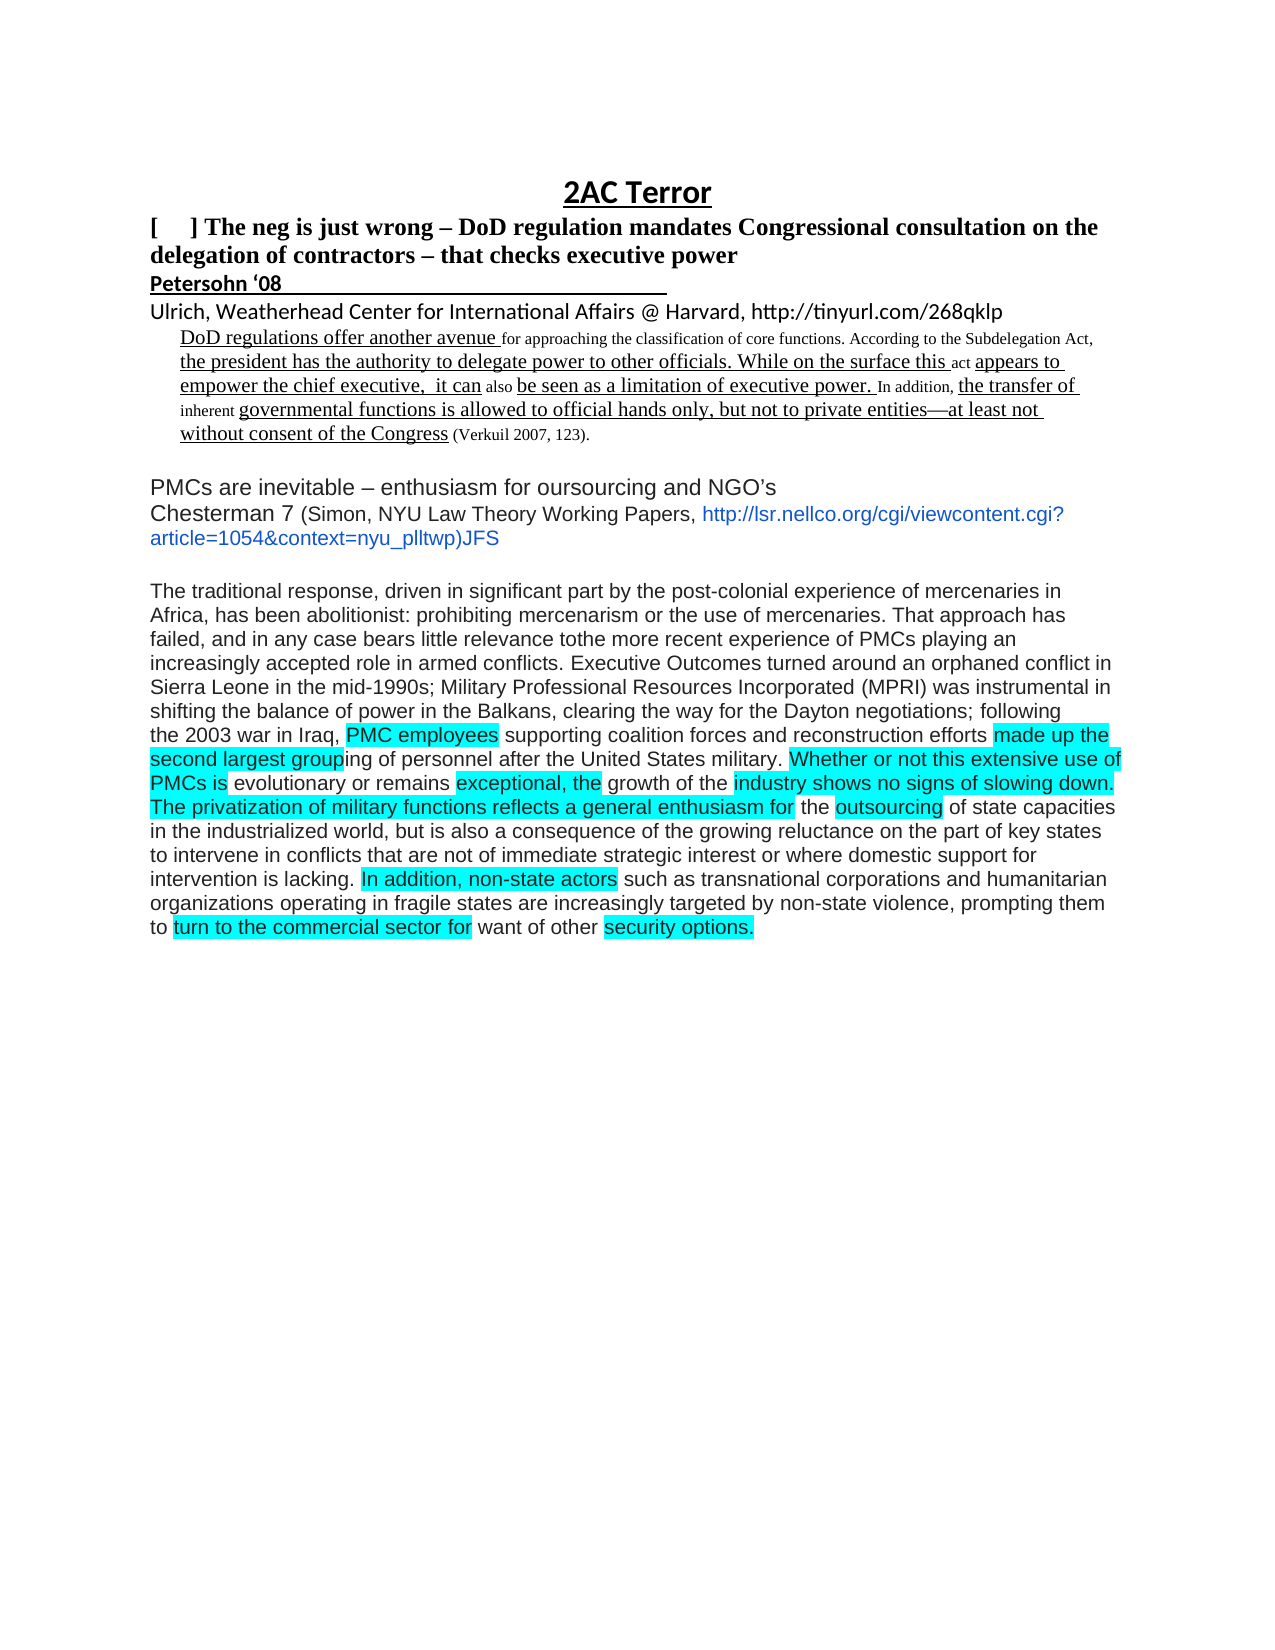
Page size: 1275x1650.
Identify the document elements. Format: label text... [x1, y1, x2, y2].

text DoD regulations offer another avenue for approaching the classification of core functions. According to the Subdelegation Act, the president has the authority to delegate power to other officials. While on the surface this act appears to empower the chief executive, it can also be seen as a limitation of executive power. In addition, the transfer of inherent governmental functions is allowed to official hands only, but not to private entities—at least not without consent of the Congress (Verkuil 2007, 123). [180, 325, 1095, 445]
subtitle 2AC Terror [150, 171, 1125, 212]
text Chesterman 7 (Simon, NYU Law Theory Working Papers, http://lsr.nellco.org/cgi/viewcontent.cgi?article=1054&context=nyu_plltwp)JFS [150, 500, 1125, 550]
text PMCs are inevitable – enthusiasm for oursourcing and NGO’s [150, 473, 1125, 500]
text Ulrich, Weatherhead Center for International Affairs @ Harvard, http://tinyurl.com/268qklp [150, 297, 1125, 325]
text The traditional response, driven in significant part by the post-colonial experience of mercenaries in Africa, has been abolitionist: prohibiting mercenarism or the use of mercenaries. That approach has failed, and in any case bears little relevance tothe more recent experience of PMCs playing an increasingly accepted role in armed conflicts. Executive Outcomes turned around an orphaned conflict in Sierra Leone in the mid-1990s; Military Professional Resources Incorporated (MPRI) was instrumental in shifting the balance of power in the Balkans, clearing the way for the Dayton negotiations; following the 2003 war in Iraq, PMC employees supporting coalition forces and reconstruction efforts made up the second largest grouping of personnel after the United States military. Whether or not this extensive use of PMCs is evolutionary or remains exceptional, the growth of the industry shows no signs of slowing down. The privatization of military functions reflects a general enthusiasm for the outsourcing of state capacities in the industrialized world, but is also a consequence of the growing reluctance on the part of key states to intervene in conflicts that are not of immediate strategic interest or where domestic support for intervention is lacking. In addition, non-state actors such as transnational corporations and humanitarian organizations operating in fragile states are increasingly targeted by non-state violence, prompting them to turn to the commercial sector for want of other security options. [150, 579, 1125, 939]
text Petersohn ‘08 [150, 269, 1125, 297]
text [ ] The neg is just wrong – DoD regulation mandates Congressional consultation on the delegation of contractors – that checks executive power [150, 212, 1125, 269]
